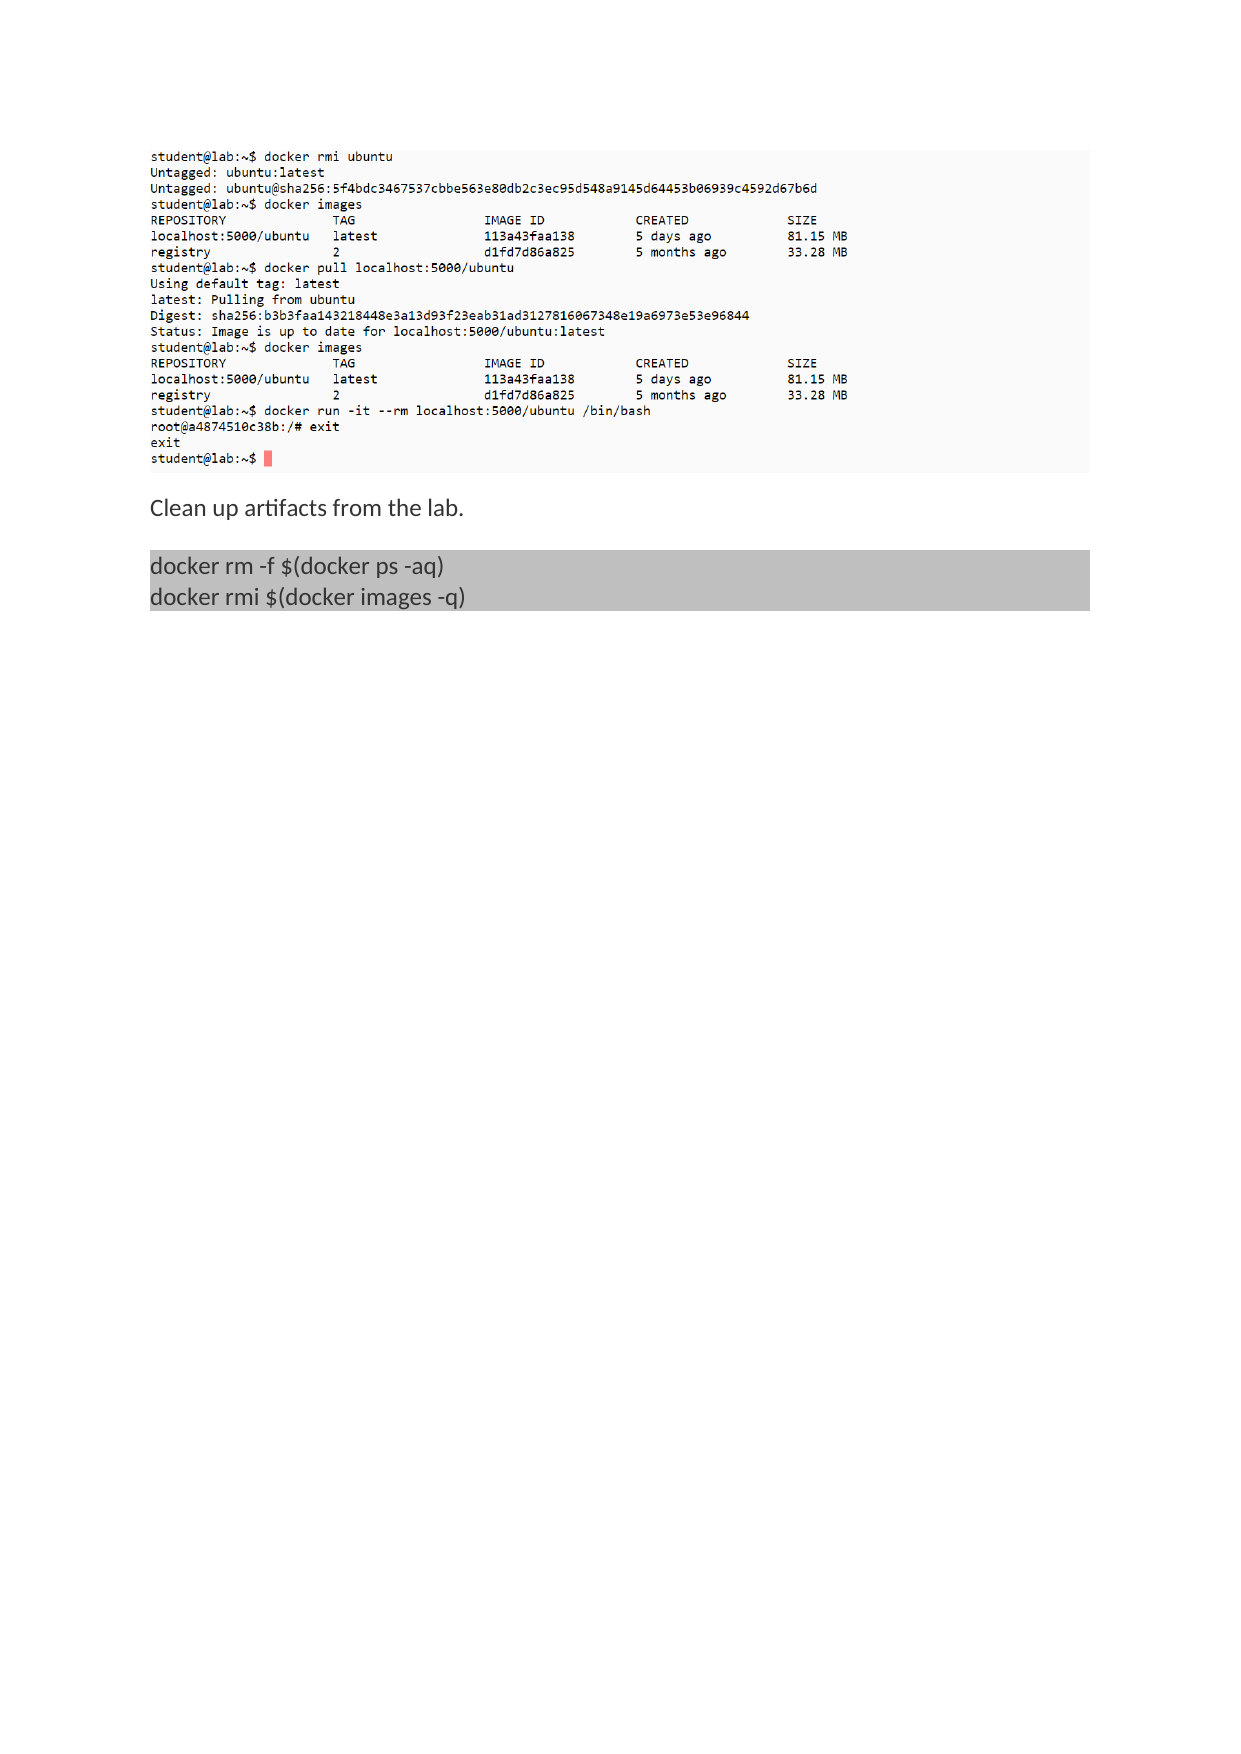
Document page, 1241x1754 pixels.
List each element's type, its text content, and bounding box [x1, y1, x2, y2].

text docker rm -f $(docker ps -aq) docker rmi $(docker images -q) [150, 550, 1090, 611]
picture [150, 150, 1091, 473]
text Clean up artifacts from the lab. [150, 492, 1090, 550]
